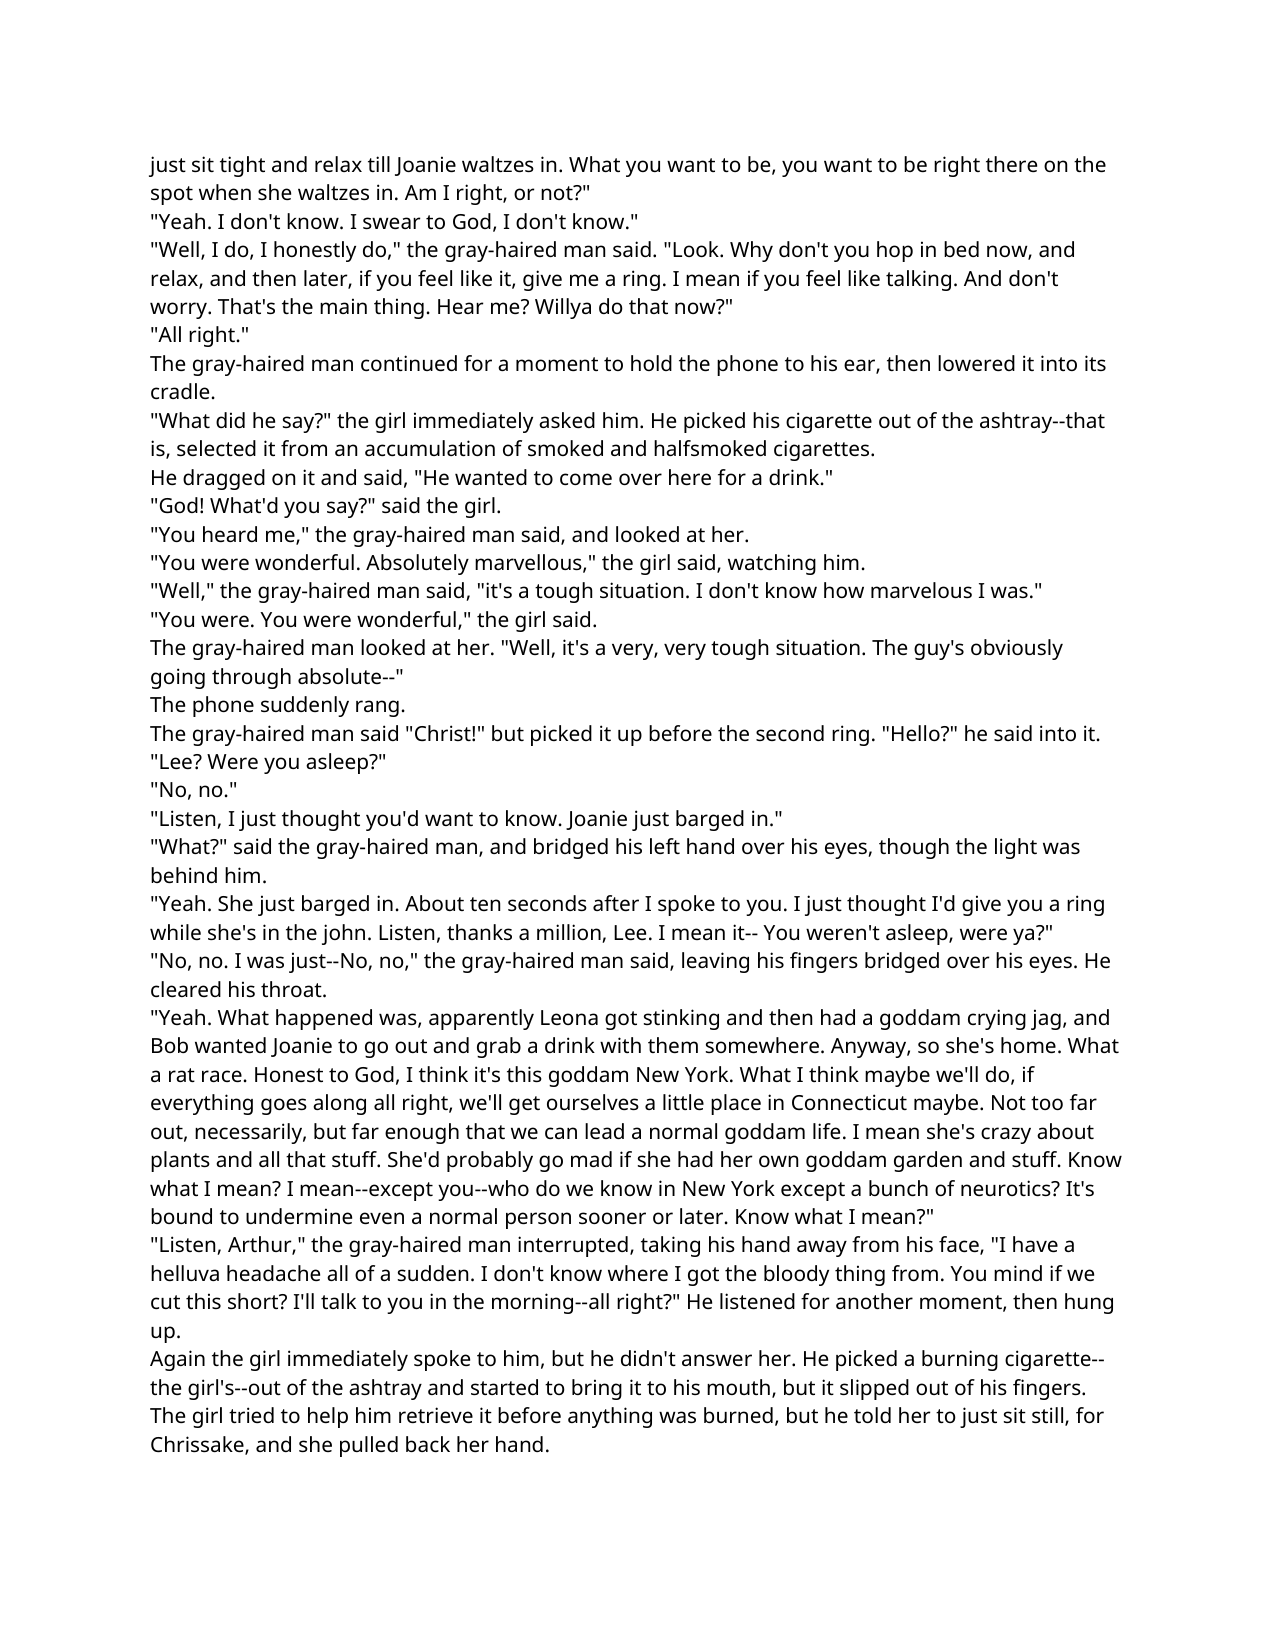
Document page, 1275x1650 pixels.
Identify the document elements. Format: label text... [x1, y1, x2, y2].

text "Well, I do, I honestly do," the gray-haired man said. "Look. Why don't you hop in bed now, and relax, and then later, if you feel like it, give me a ring. I mean if you feel like talking. And don't worry. That's the main thing. Hear me? Willya do that now?" [150, 235, 1125, 321]
text The gray-haired man said "Christ!" but picked it up before the second ring. "Hello?" he said into it. [150, 719, 1125, 747]
text "No, no. I was just--No, no," the gray-haired man said, leaving his fingers bridged over his eyes. He cleared his throat. [150, 946, 1125, 1003]
text Again the girl immediately spoke to him, but he didn't answer her. He picked a burning cigarette--the girl's--out of the ashtray and started to bring it to his mouth, but it slipped out of his fingers. The girl tried to help him retrieve it before anything was burned, but he told her to just sit still, for Chrissake, and she pulled back her hand. [150, 1344, 1125, 1458]
text "Well," the gray-haired man said, "it's a tough situation. I don't know how marvelous I was." [150, 577, 1125, 605]
text "No, no." [150, 776, 1125, 804]
text "All right." [150, 321, 1125, 349]
text "Listen, I just thought you'd want to know. Joanie just barged in." [150, 804, 1125, 832]
text "God! What'd you say?" said the girl. [150, 491, 1125, 520]
text "You were. You were wonderful," the girl said. [150, 605, 1125, 633]
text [150, 150, 1125, 207]
text The gray-haired man looked at her. "Well, it's a very, very tough situation. The guy's obviously going through absolute--" [150, 633, 1125, 690]
text "What did he say?" the girl immediately asked him. He picked his cigarette out of the ashtray--that is, selected it from an accumulation of smoked and halfsmoked cigarettes. [150, 406, 1125, 463]
text "What?" said the gray-haired man, and bridged his left hand over his eyes, though the light was behind him. [150, 832, 1125, 889]
text "Yeah. I don't know. I swear to God, I don't know." [150, 207, 1125, 235]
text "Lee? Were you asleep?" [150, 747, 1125, 776]
text "Yeah. What happened was, apparently Leona got stinking and then had a goddam crying jag, and Bob wanted Joanie to go out and grab a drink with them somewhere. Anyway, so she's home. What a rat race. Honest to God, I think it's this goddam New York. What I think maybe we'll do, if everything goes along all right, we'll get ourselves a little place in Connecticut maybe. Not too far out, necessarily, but far enough that we can lead a normal goddam life. I mean she's crazy about plants and all that stuff. She'd probably go mad if she had her own goddam garden and stuff. Know what I mean? I mean--except you--who do we know in New York except a bunch of neurotics? It's bound to undermine even a normal person sooner or later. Know what I mean?" [150, 1003, 1125, 1231]
text The phone suddenly rang. [150, 690, 1125, 719]
text He dragged on it and said, "He wanted to come over here for a drink." [150, 463, 1125, 491]
text "You heard me," the gray-haired man said, and looked at her. [150, 520, 1125, 548]
text The gray-haired man continued for a moment to hold the phone to his ear, then lowered it into its cradle. [150, 349, 1125, 406]
text "Yeah. She just barged in. About ten seconds after I spoke to you. I just thought I'd give you a ring while she's in the john. Listen, thanks a million, Lee. I mean it-- You weren't asleep, were ya?" [150, 889, 1125, 946]
text "Listen, Arthur," the gray-haired man interrupted, taking his hand away from his face, "I have a helluva headache all of a sudden. I don't know where I got the bloody thing from. You mind if we cut this short? I'll talk to you in the morning--all right?" He listened for another moment, then hung up. [150, 1231, 1125, 1344]
text "You were wonderful. Absolutely marvellous," the girl said, watching him. [150, 548, 1125, 577]
